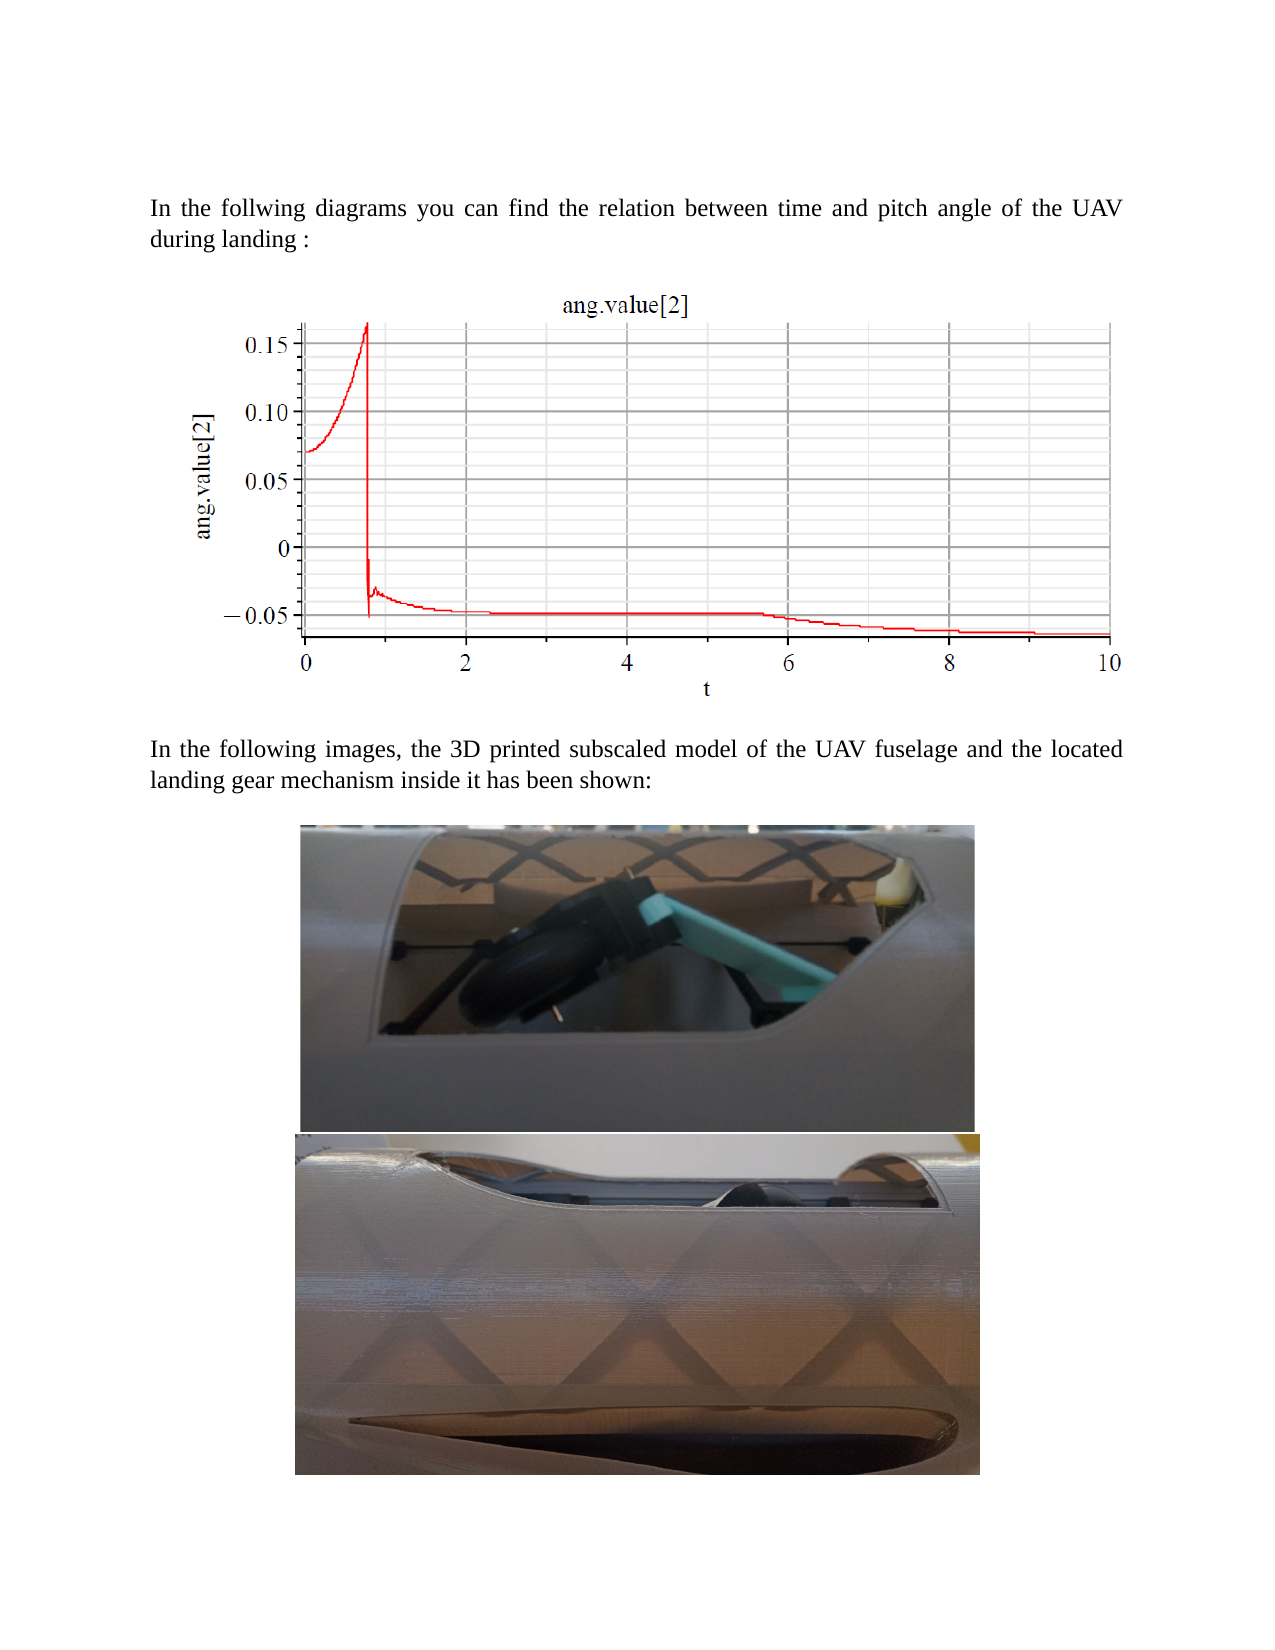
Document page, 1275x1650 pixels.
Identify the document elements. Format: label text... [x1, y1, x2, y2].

text In the follwing diagrams you can find the relation between time and pitch angle of the UAV during landing : [150, 193, 1125, 253]
text In the following images, the 3D printed subscaled model of the UAV fuselage and the located landing gear mechanism inside it has been shown: [150, 734, 1125, 794]
picture [300, 825, 975, 1132]
picture [295, 1134, 980, 1475]
picture [150, 284, 1125, 703]
